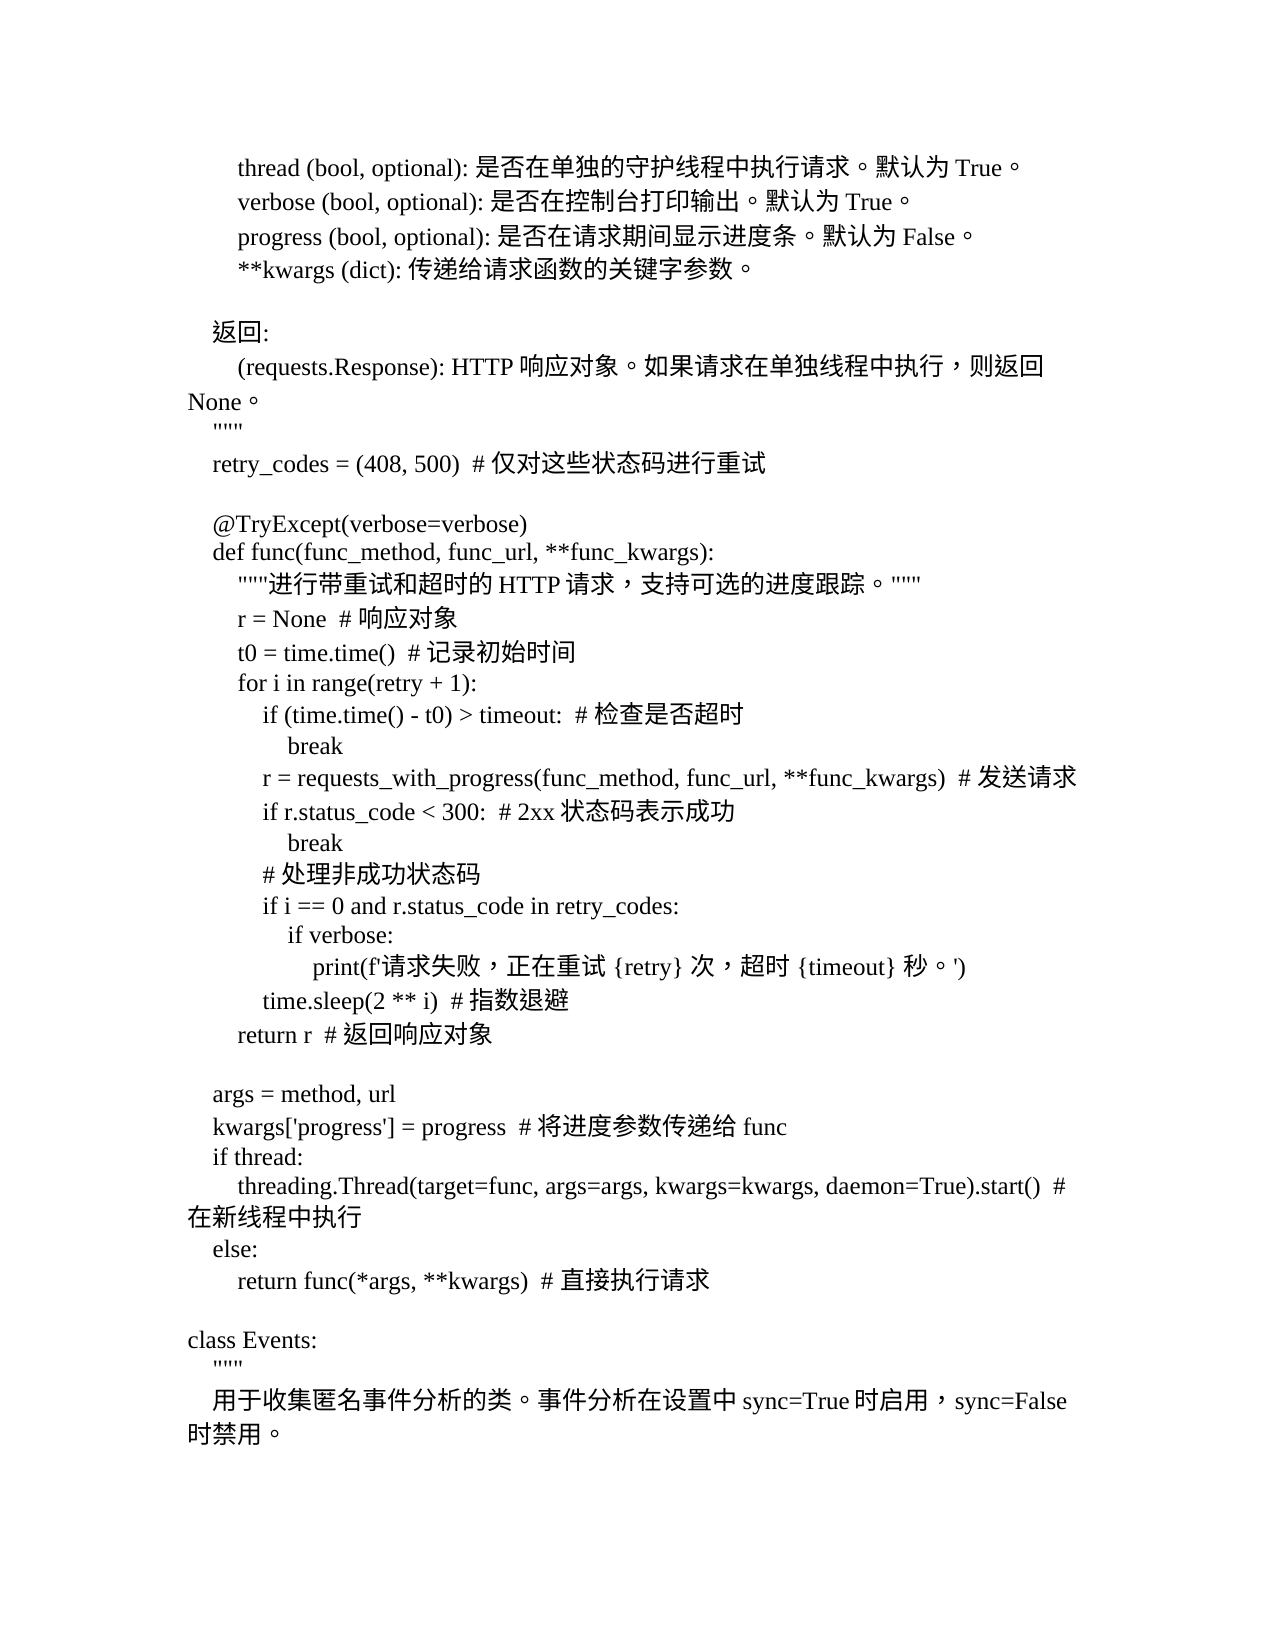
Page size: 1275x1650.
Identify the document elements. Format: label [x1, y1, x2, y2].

text [187, 150, 1087, 1480]
